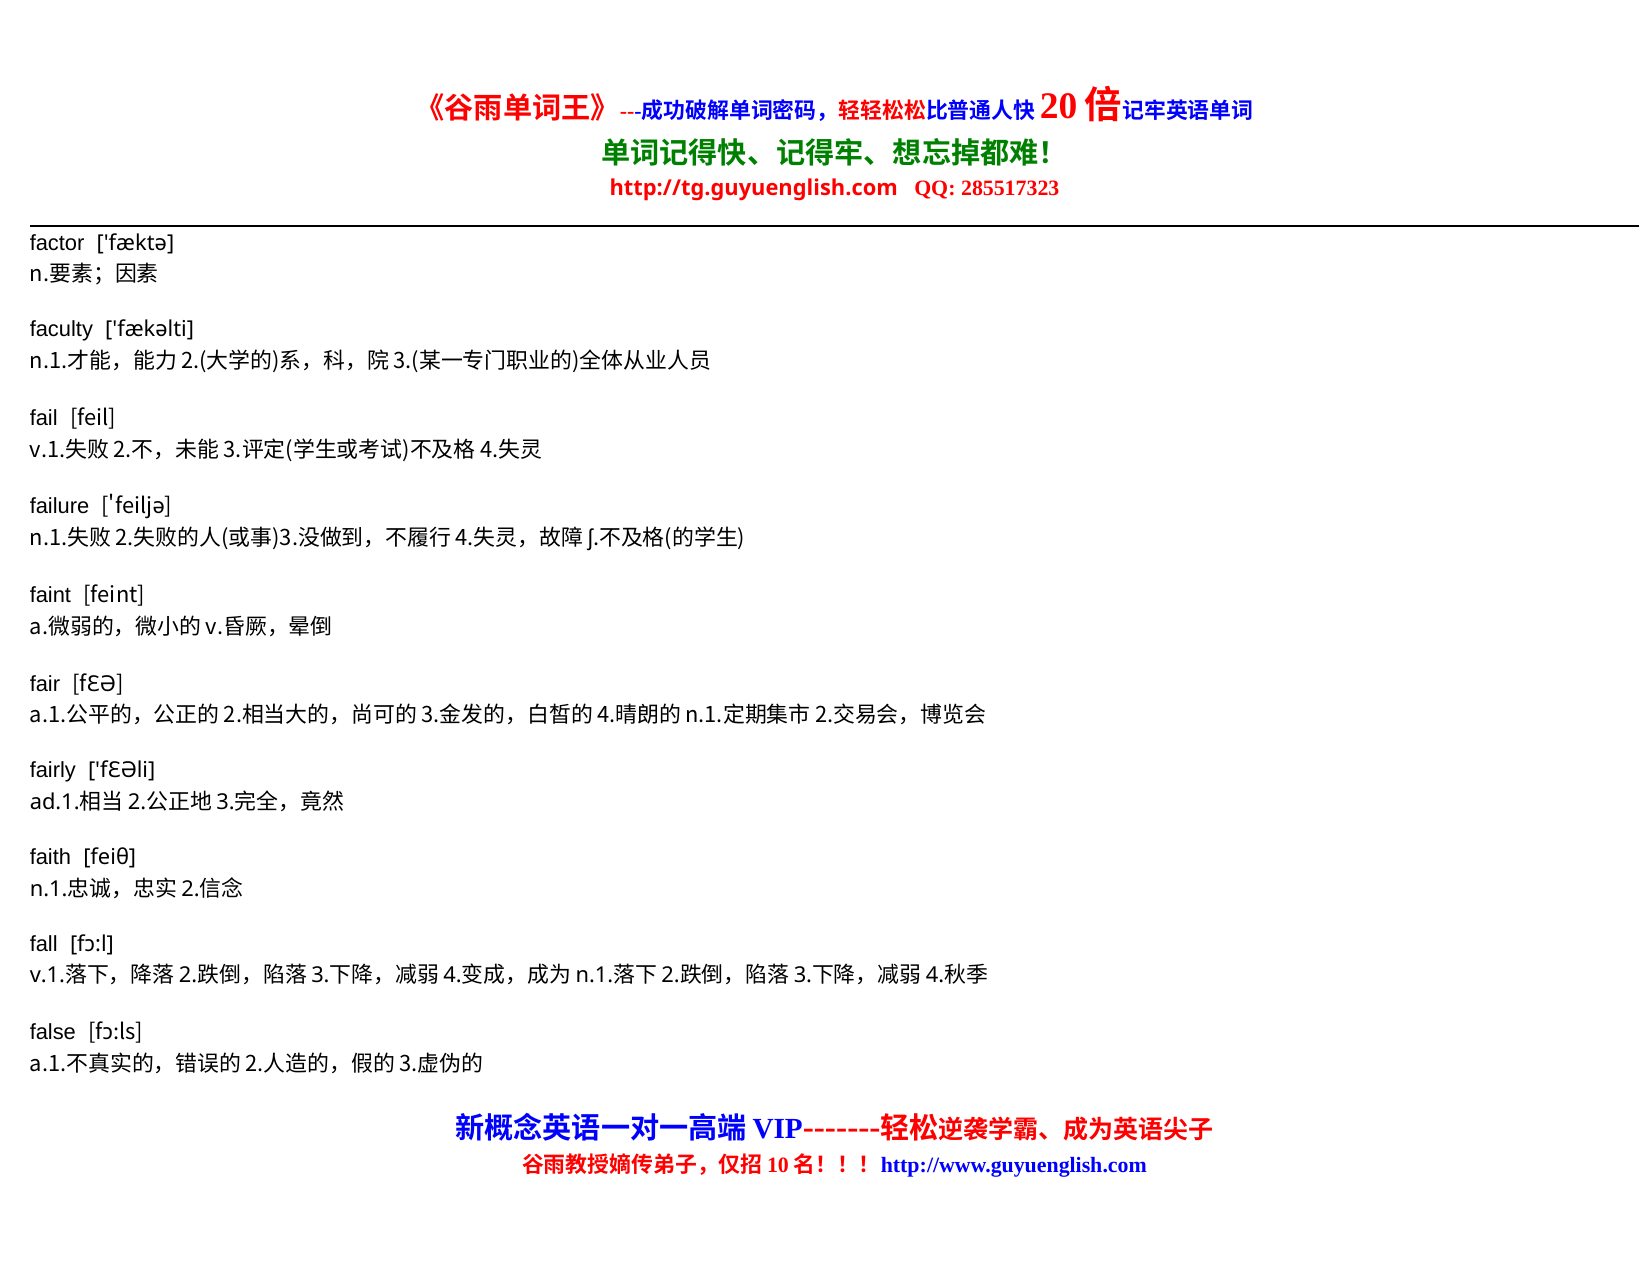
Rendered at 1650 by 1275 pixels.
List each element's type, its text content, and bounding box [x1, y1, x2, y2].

text fail [feil] [29, 400, 1639, 432]
text fairly ['fƐƏli] [29, 754, 1639, 784]
text ad.1.相当2.公正地3.完全，竟然 [29, 784, 1639, 816]
text failure ['feiljə] [29, 488, 1639, 520]
text fall [fɔ:l] [29, 928, 1639, 957]
text faint [feint] [29, 577, 1639, 609]
text false [fɔ:ls] [29, 1014, 1639, 1046]
text faculty ['fækəlti] [29, 313, 1639, 343]
text fair [fƐƏ] [29, 666, 1639, 697]
text v.1.失败2.不，未能3.评定(学生或考试)不及格4.失灵 [29, 432, 1639, 463]
text n.1.失败2.失败的人(或事)3.没做到，不履行4.失灵，故障ʃ.不及格(的学生) [29, 520, 1639, 552]
text n.1.才能，能力2.(大学的)系，科，院3.(某一专门职业的)全体从业人员 [29, 343, 1639, 375]
text factor ['fæktə] [29, 227, 1639, 256]
text faith [feiθ] [29, 841, 1639, 871]
text n.1.忠诚，忠实2.信念 [29, 871, 1639, 902]
text a.1.不真实的，错误的2.人造的，假的3.虚伪的 [29, 1046, 1639, 1078]
text a.1.公平的，公正的2.相当大的，尚可的3.金发的，白皙的4.晴朗的n.1.定期集市2.交易会，博览会 [29, 697, 1639, 729]
text v.1.落下，降落2.跌倒，陷落3.下降，减弱4.变成，成为n.1.落下2.跌倒，陷落3.下降，减弱4.秋季 [29, 957, 1639, 989]
text a.微弱的，微小的v.昏厥，晕倒 [29, 609, 1639, 640]
text n.要素；因素 [29, 256, 1639, 288]
